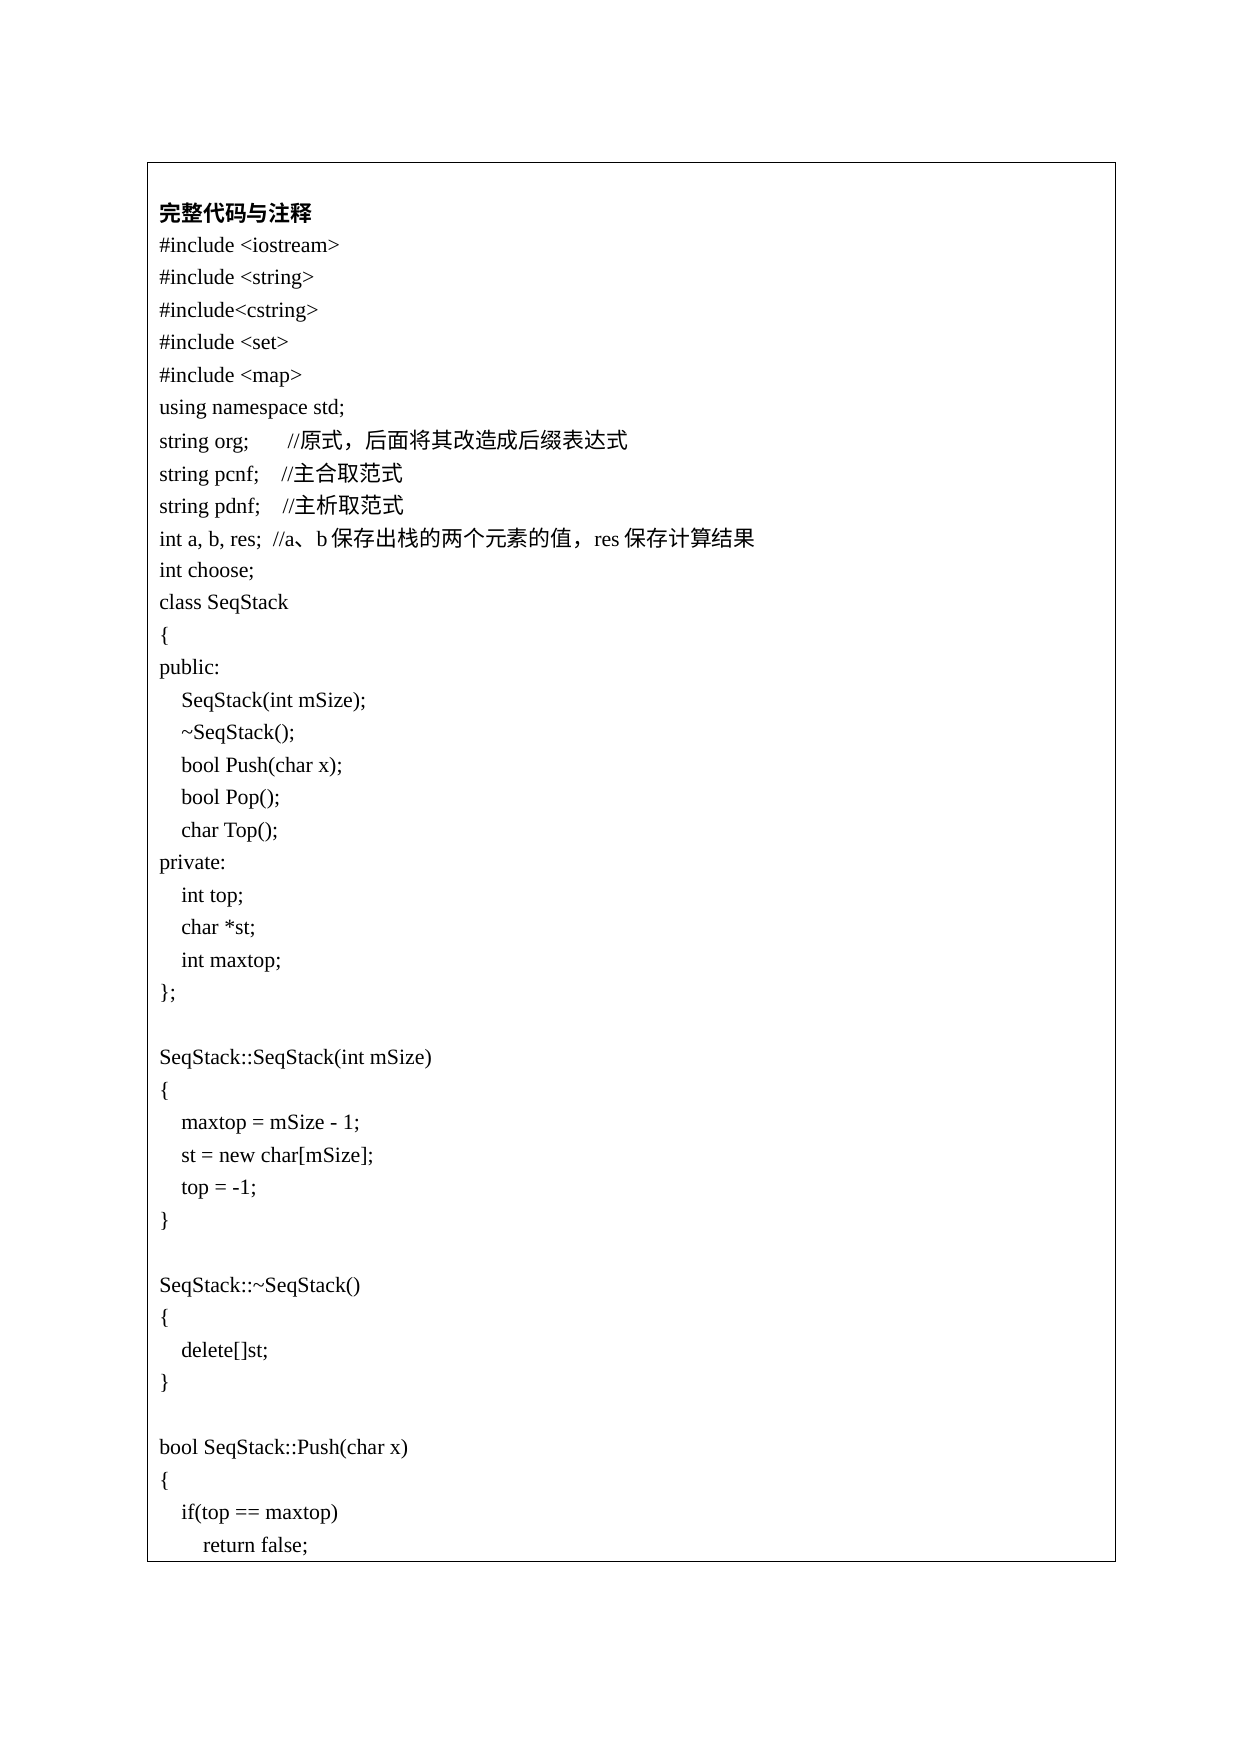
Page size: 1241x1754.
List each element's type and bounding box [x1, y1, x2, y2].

table_cell [148, 163, 1115, 1561]
